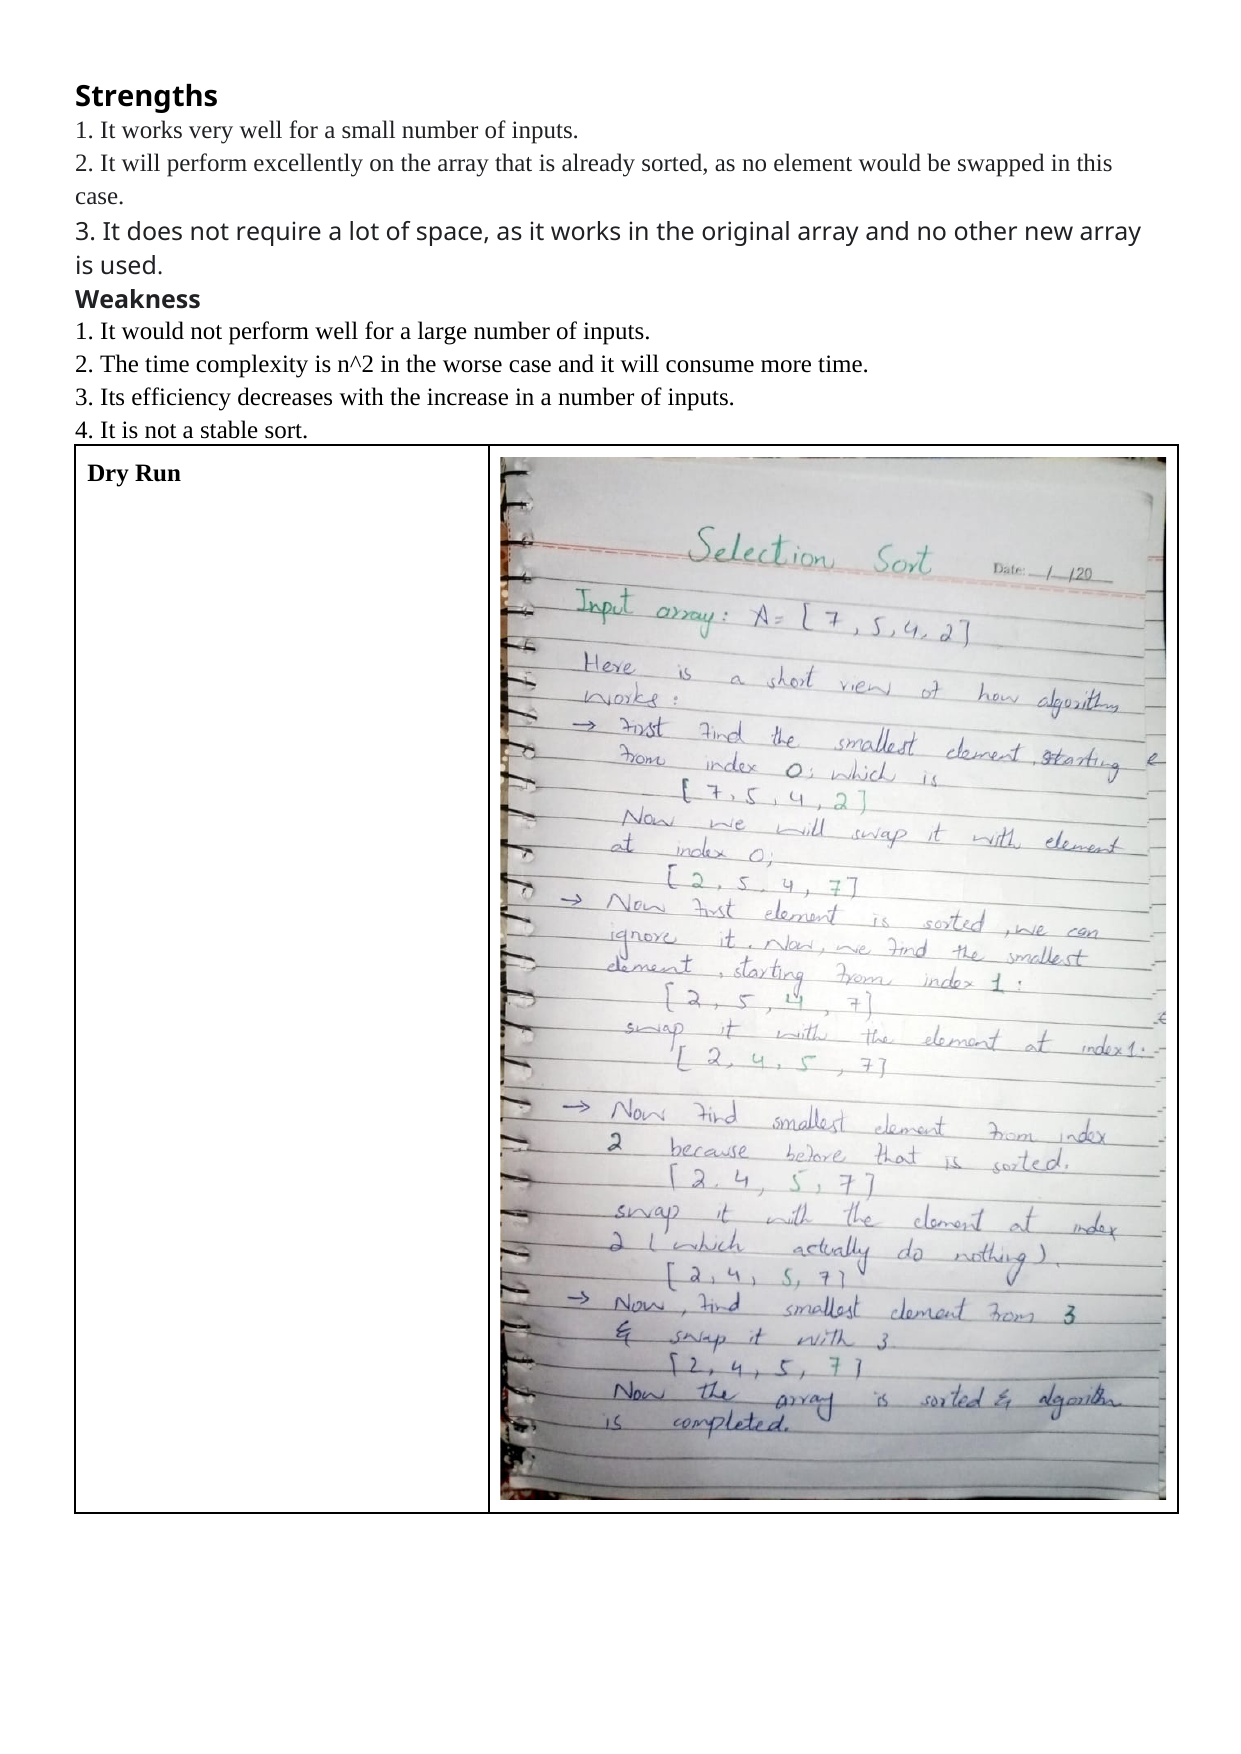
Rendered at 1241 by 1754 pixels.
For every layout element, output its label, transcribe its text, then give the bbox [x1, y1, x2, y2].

text 2. The time complexity is n^2 in the worse case and it will consume more time. [75, 349, 1165, 378]
table_header Dry Run [76, 446, 488, 1512]
text 3. It does not require a lot of space, as it works in the original array and no other new array is used. [75, 214, 1165, 282]
text Strengths [75, 75, 1165, 115]
table_header [490, 446, 1177, 1512]
text 2. It will perform excellently on the array that is already sorted, as no element would be swapped in this case. [75, 148, 1165, 209]
text 1. It would not perform well for a large number of inputs. [75, 316, 1165, 345]
text Weakness [75, 282, 1165, 316]
text 3. Its efficiency decreases with the increase in a number of inputs. [75, 382, 1165, 411]
text 1. It works very well for a small number of inputs. [75, 115, 1165, 143]
text 4. It is not a stable sort. [75, 415, 1165, 444]
picture [500, 457, 1167, 1500]
